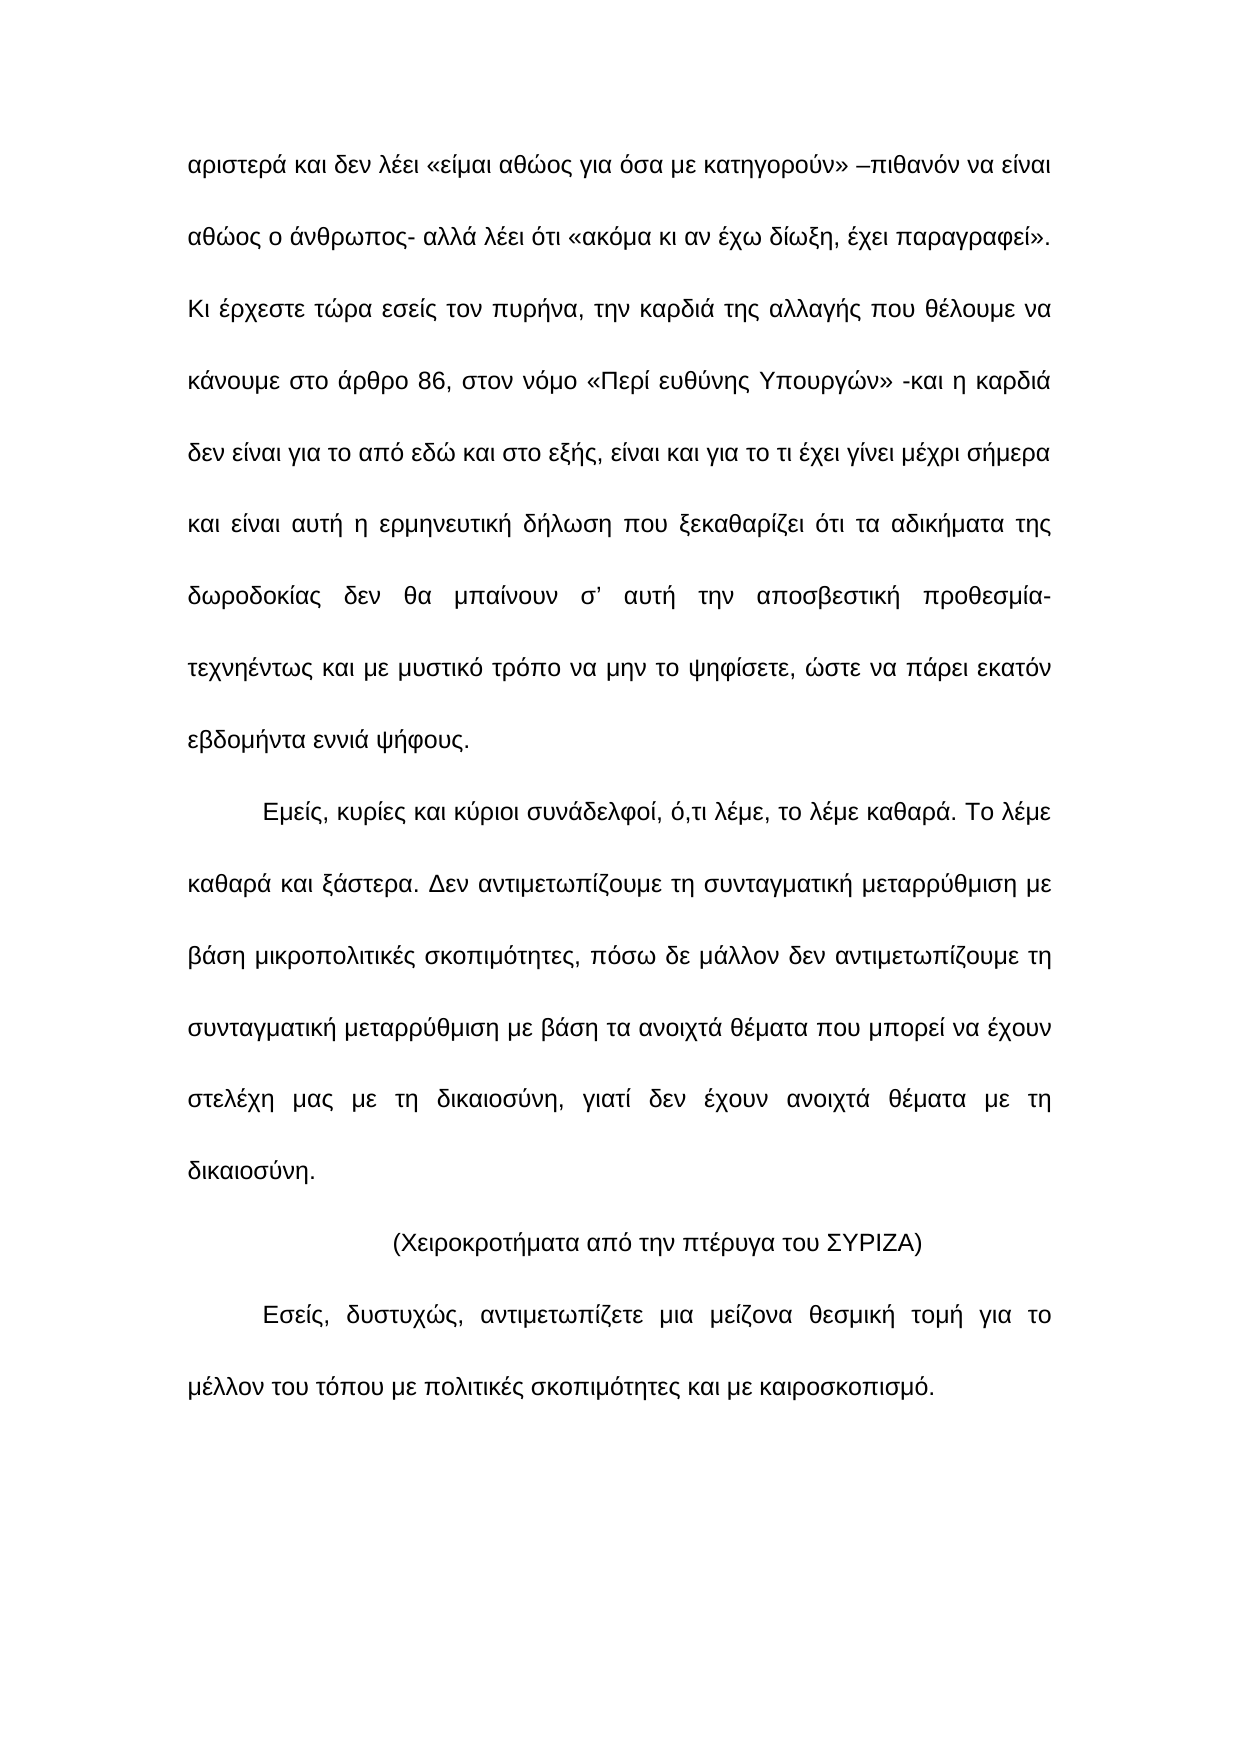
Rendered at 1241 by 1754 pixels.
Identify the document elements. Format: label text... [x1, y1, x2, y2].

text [187, 150, 1053, 754]
text Εσείς, δυστυχώς, αντιμετωπίζετε μια μείζονα θεσμική τομή για το μέλλον του τόπου με πολιτικές σκοπιμότητες και με καιροσκοπισμό. [187, 1300, 1053, 1401]
text Εμείς, κυρίες και κύριοι συνάδελφοί, ό,τι λέμε, το λέμε καθαρά. Το λέμε καθαρά και ξάστερα. Δεν αντιμετωπίζουμε τη συνταγματική μεταρρύθμιση με βάση μικροπολιτικές σκοπιμότητες, πόσω δε μάλλον δεν αντιμετωπίζουμε τη συνταγματική μεταρρύθμιση με βάση τα ανοιχτά θέματα που μπορεί να έχουν στελέχη μας με τη δικαιοσύνη, γιατί δεν έχουν ανοιχτά θέματα με τη δικαιοσύνη. [187, 797, 1053, 1185]
text (Χειροκροτήματα από την πτέρυγα του ΣΥΡΙΖΑ) [187, 1228, 1053, 1257]
